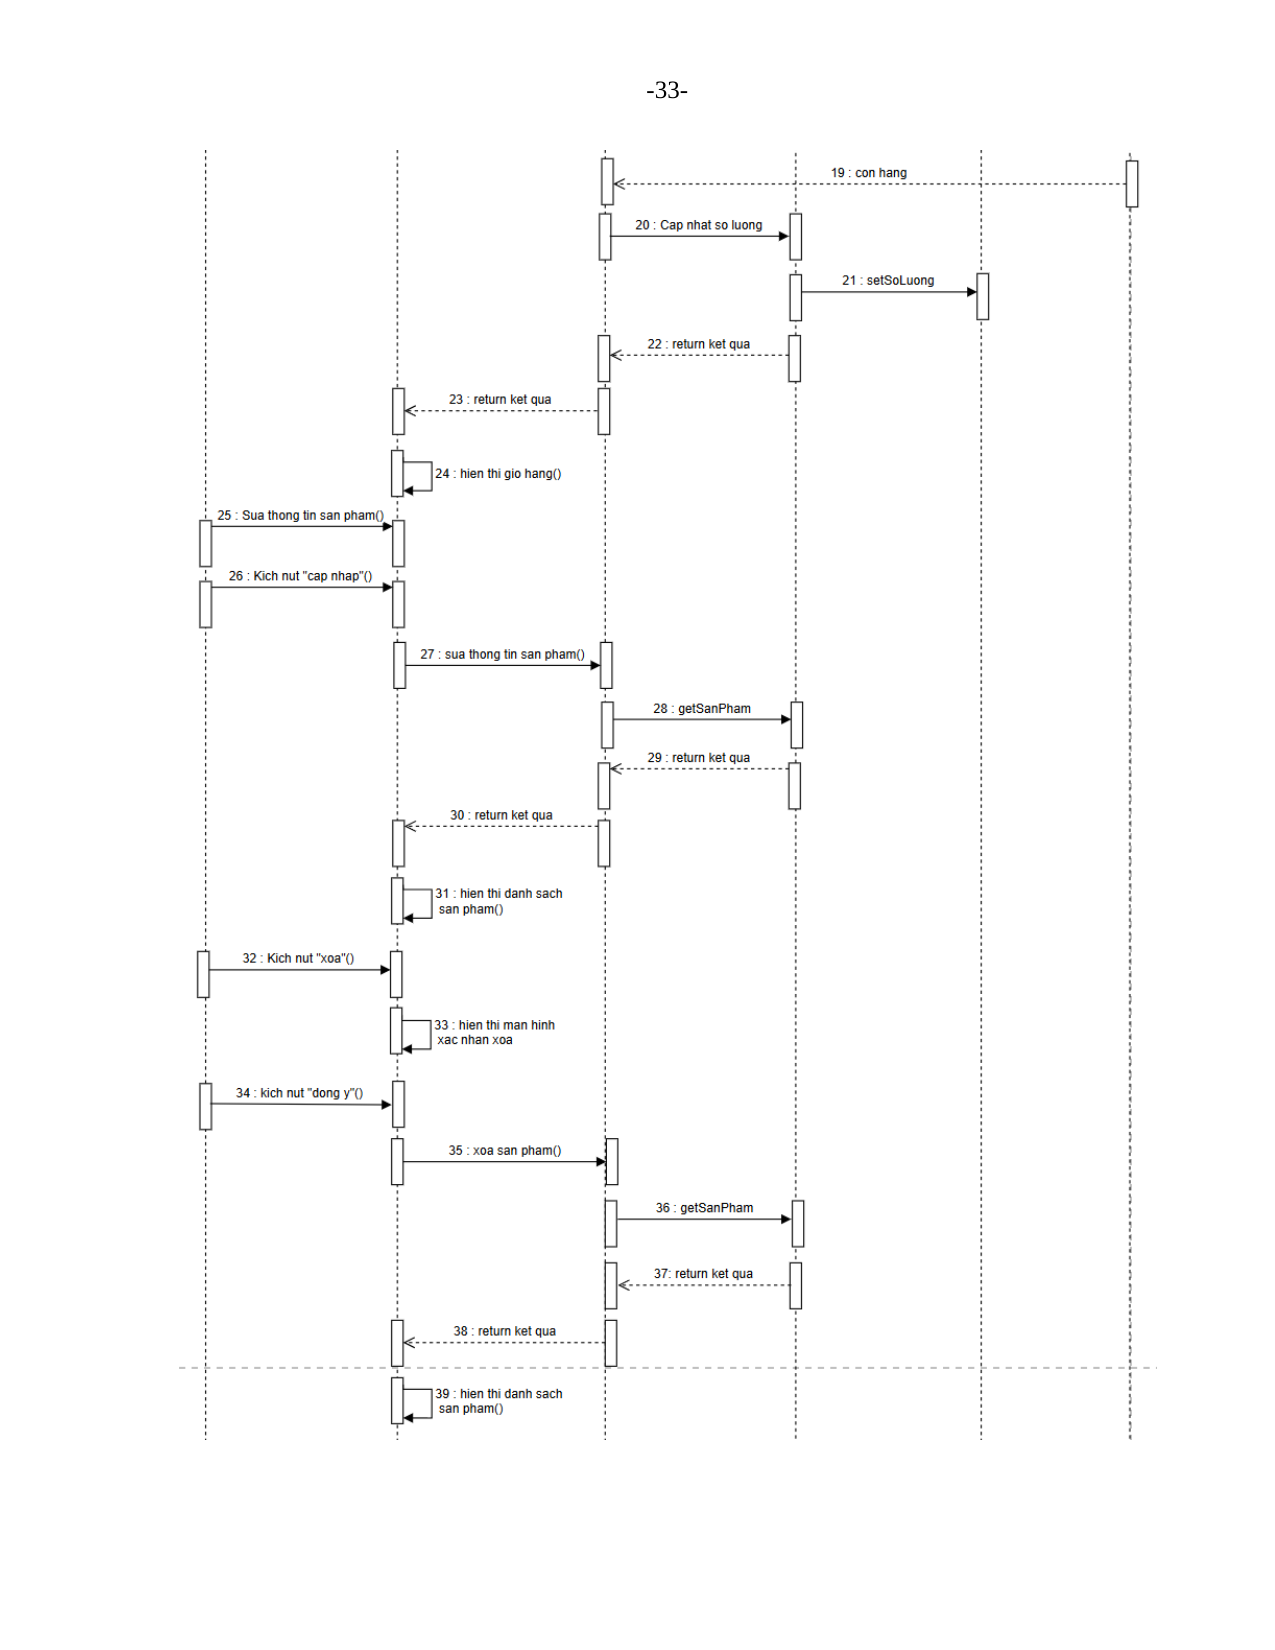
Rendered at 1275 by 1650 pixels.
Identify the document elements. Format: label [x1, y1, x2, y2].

picture [177, 150, 1157, 1440]
